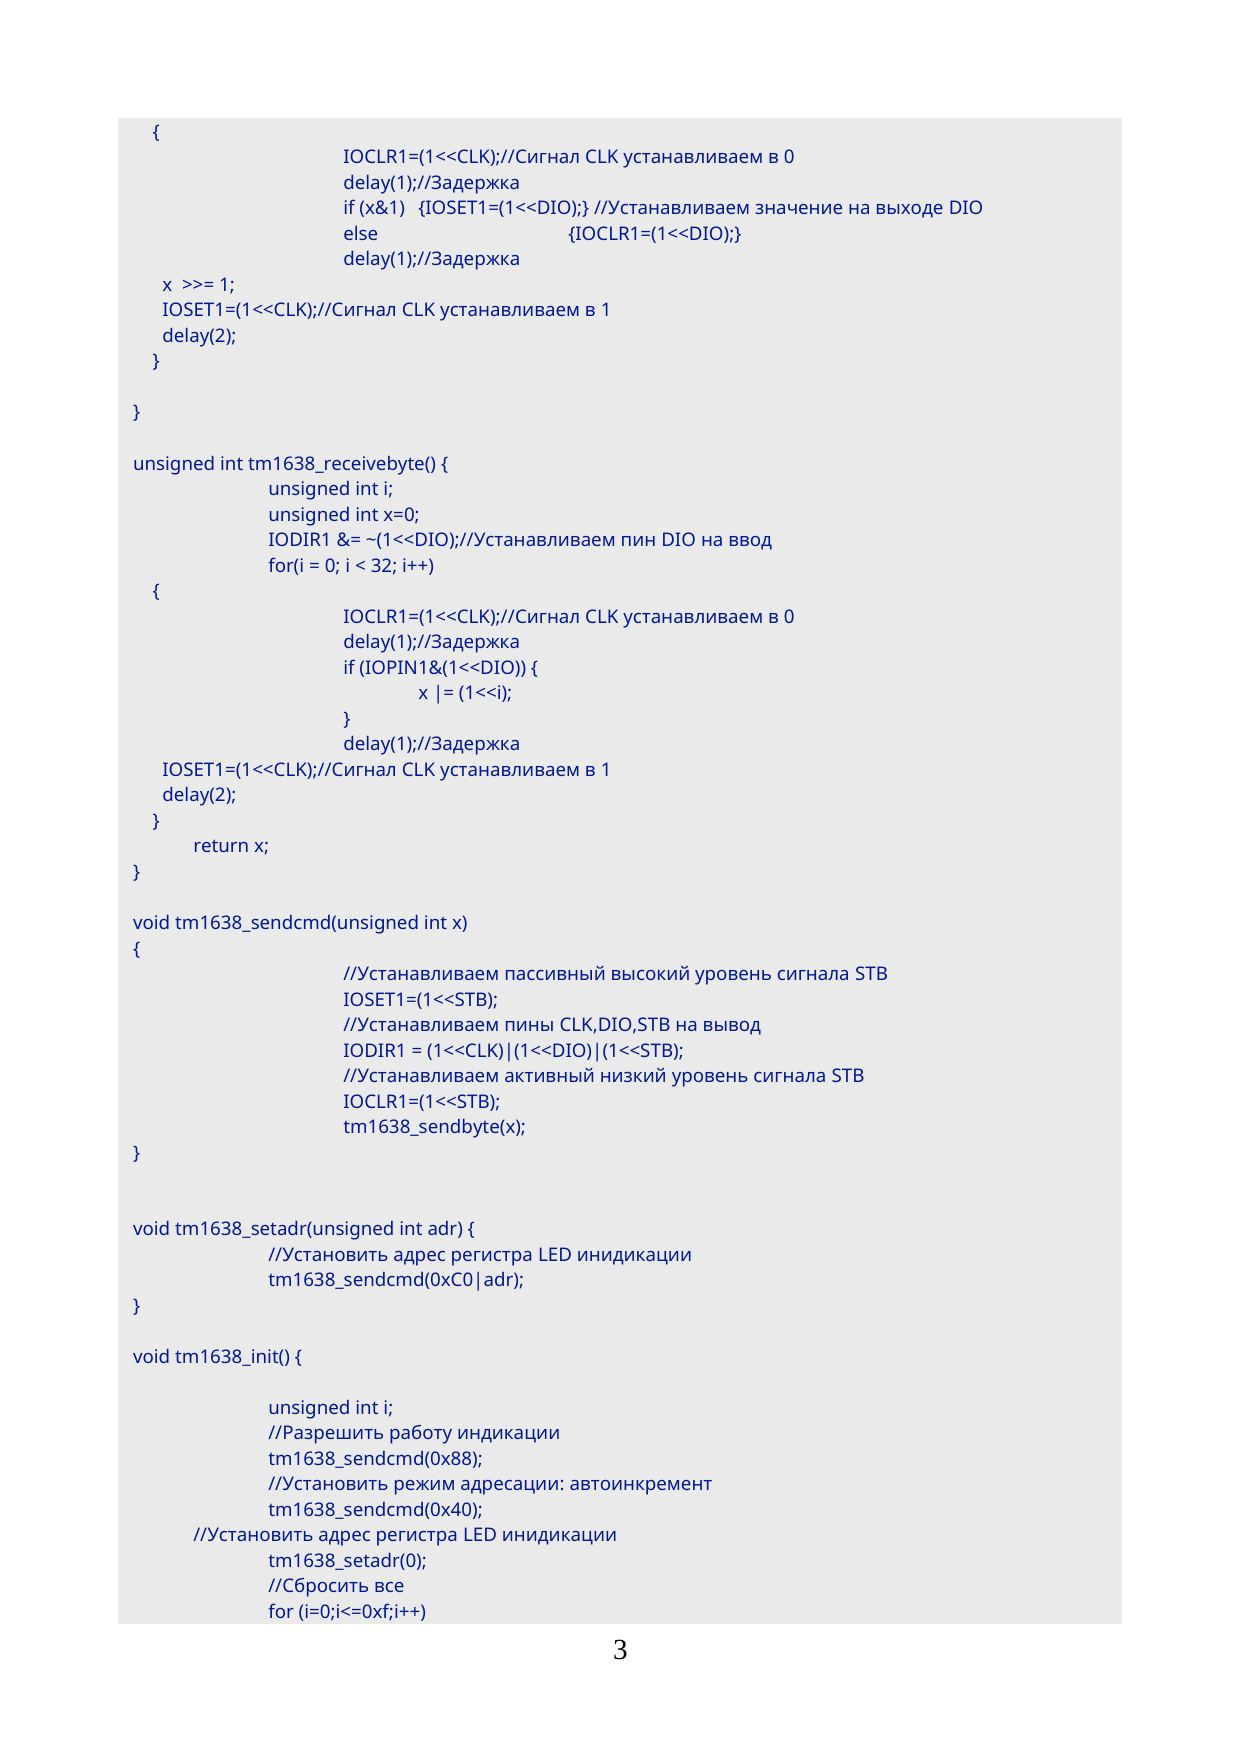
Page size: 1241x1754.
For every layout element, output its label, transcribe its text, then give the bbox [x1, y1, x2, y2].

text IODIR1 &= ~(1<<DIO);//Устанавливаем пин DIO на ввод [118, 526, 1122, 552]
text delay(2); [118, 322, 1122, 348]
text void tm1638_init() { [118, 1343, 1122, 1369]
text //Установить адрес регистра LED инидикации [118, 1522, 1122, 1547]
text IOSET1=(1<<CLK);//Сигнал CLK устанавливаем в 1 [118, 297, 1122, 322]
text tm1638_sendcmd(0xC0|adr); [118, 1267, 1122, 1292]
text if (x&1) {IOSET1=(1<<DIO);} //Устанавливаем значение на выходе DIO [118, 195, 1122, 220]
text unsigned int tm1638_receivebyte() { [118, 450, 1122, 475]
text delay(1);//Задержка [118, 169, 1122, 195]
text void tm1638_setadr(unsigned int adr) { [118, 1216, 1122, 1241]
text //Устанавливаем пассивный высокий уровень сигнала STB [118, 960, 1122, 986]
text for (i=0;i<=0xf;i++) [118, 1598, 1122, 1624]
text unsigned int i; [118, 1394, 1122, 1420]
text tm1638_sendcmd(0x40); [118, 1496, 1122, 1522]
text else {IOCLR1=(1<<DIO);} [118, 220, 1122, 246]
text } [118, 858, 1122, 884]
text for(i = 0; i < 32; i++) [118, 552, 1122, 577]
text { [118, 577, 1122, 603]
text } [118, 399, 1122, 424]
text } [118, 705, 1122, 731]
text void tm1638_sendcmd(unsigned int x) [118, 909, 1122, 935]
text //Сбросить все [118, 1573, 1122, 1598]
text x |= (1<<i); [118, 679, 1122, 705]
text IODIR1 = (1<<CLK)|(1<<DIO)|(1<<STB); [118, 1037, 1122, 1062]
text unsigned int x=0; [118, 501, 1122, 526]
text if (IOPIN1&(1<<DIO)) { [118, 654, 1122, 679]
text tm1638_setadr(0); [118, 1547, 1122, 1573]
text delay(1);//Задержка [118, 628, 1122, 654]
text //Устанавливаем пины CLK,DIO,STB на вывод [118, 1011, 1122, 1037]
text delay(1);//Задержка [118, 246, 1122, 271]
text } [118, 348, 1122, 373]
text //Устанавливаем активный низкий уровень сигнала STB [118, 1062, 1122, 1088]
text x >>= 1; [118, 271, 1122, 297]
text IOSET1=(1<<CLK);//Сигнал CLK устанавливаем в 1 [118, 756, 1122, 782]
text } [118, 1139, 1122, 1164]
text tm1638_sendcmd(0x88); [118, 1445, 1122, 1471]
text IOCLR1=(1<<CLK);//Сигнал CLK устанавливаем в 0 [118, 603, 1122, 628]
text IOSET1=(1<<STB); [118, 986, 1122, 1011]
text } [118, 1292, 1122, 1318]
text return x; [118, 833, 1122, 858]
text } [118, 807, 1122, 833]
text delay(2); [118, 782, 1122, 807]
text { [118, 118, 1122, 144]
text { [118, 935, 1122, 960]
text unsigned int i; [118, 475, 1122, 501]
text //Установить адрес регистра LED инидикации [118, 1241, 1122, 1267]
text delay(1);//Задержка [118, 731, 1122, 756]
text IOCLR1=(1<<STB); [118, 1088, 1122, 1113]
text IOCLR1=(1<<CLK);//Сигнал CLK устанавливаем в 0 [118, 144, 1122, 169]
text //Установить режим адресации: автоинкремент [118, 1471, 1122, 1496]
text tm1638_sendbyte(x); [118, 1113, 1122, 1139]
text //Разрешить работу индикации [118, 1420, 1122, 1445]
